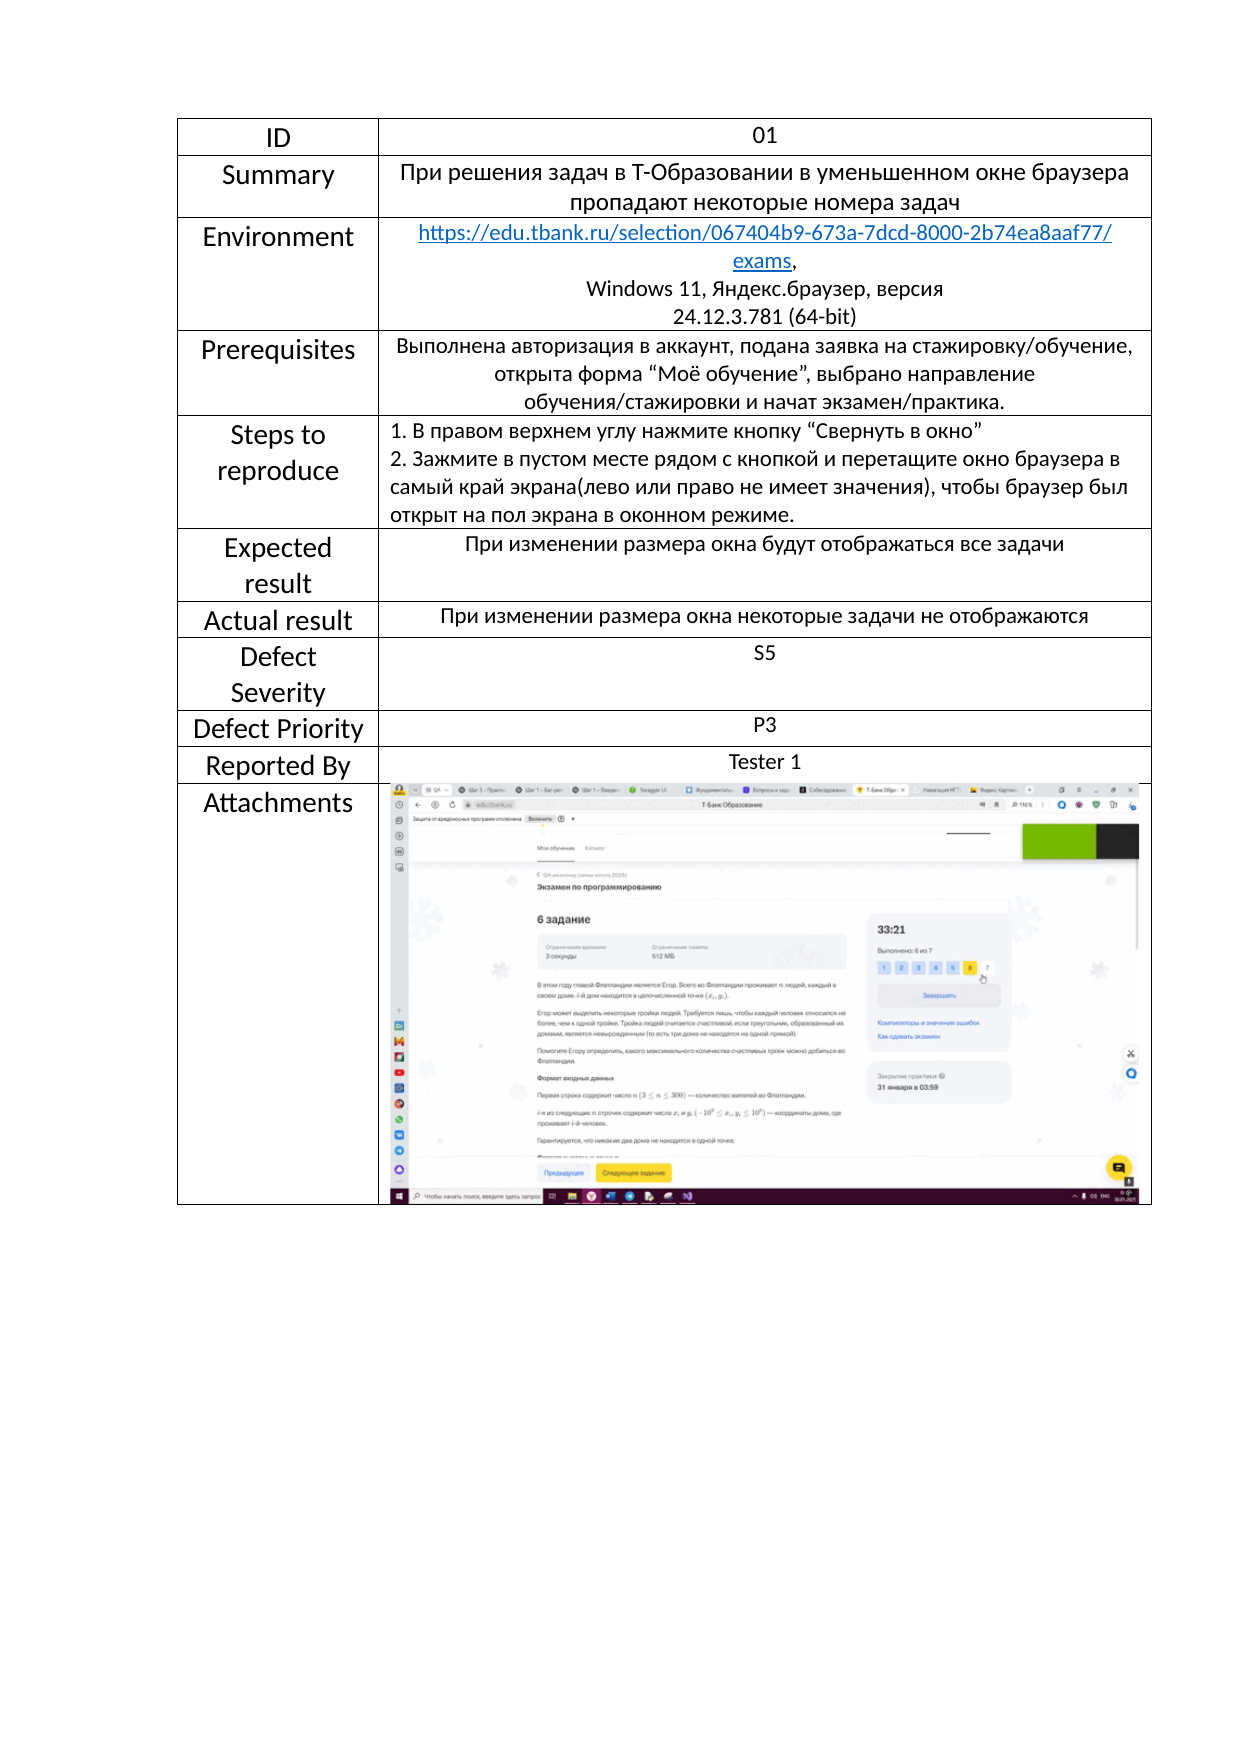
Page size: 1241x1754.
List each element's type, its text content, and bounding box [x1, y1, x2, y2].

table_cell Attachments [178, 784, 378, 1204]
table_cell [1140, 784, 1151, 1204]
table_cell Environment [178, 218, 378, 330]
table_cell https://edu.tbank.ru/selection/067404b9-673a-7dcd-8000-2b74ea8aaf77/exams, Windows 11, Яндекс.браузер, версия 24.12.3.781 (64-bit) [379, 218, 1151, 330]
table_cell Actual result [178, 602, 378, 637]
table_header ID [178, 119, 378, 155]
table_cell [379, 784, 390, 1204]
table_cell При изменении размера окна некоторые задачи не отображаются [379, 602, 1151, 637]
table_cell P3 [379, 711, 1151, 746]
table_cell Steps to reproduce [178, 416, 378, 528]
table_cell 1. В правом верхнем углу нажмите кнопку “Свернуть в окно” 2. Зажмите в пустом месте рядом с кнопкой и перетащите окно браузера в самый край экрана(лево или право не имеет значения), чтобы браузер был открыт на пол экрана в оконном режиме. [379, 416, 1151, 528]
table_cell При изменении размера окна будут отображаться все задачи [379, 529, 1151, 601]
table_cell S5 [379, 638, 1151, 709]
table_cell Prerequisites [178, 331, 378, 415]
table_cell Reported By [178, 747, 378, 783]
table_header 01 [379, 119, 1151, 155]
table_cell Expected result [178, 529, 378, 601]
picture [390, 783, 1140, 1204]
table_cell Defect Priority [178, 711, 378, 746]
table_cell Summary [178, 156, 378, 217]
table_cell Выполнена авторизация в аккаунт, подана заявка на стажировку/обучение, открыта форма “Моё обучение”, выбрано направление обучения/стажировки и начат экзамен/практика. [379, 331, 1151, 415]
table_cell Tester 1 [379, 747, 1151, 783]
table_cell При решения задач в Т-Образовании в уменьшенном окне браузера пропадают некоторые номера задач [379, 156, 1151, 217]
table_cell Defect Severity [178, 638, 378, 709]
